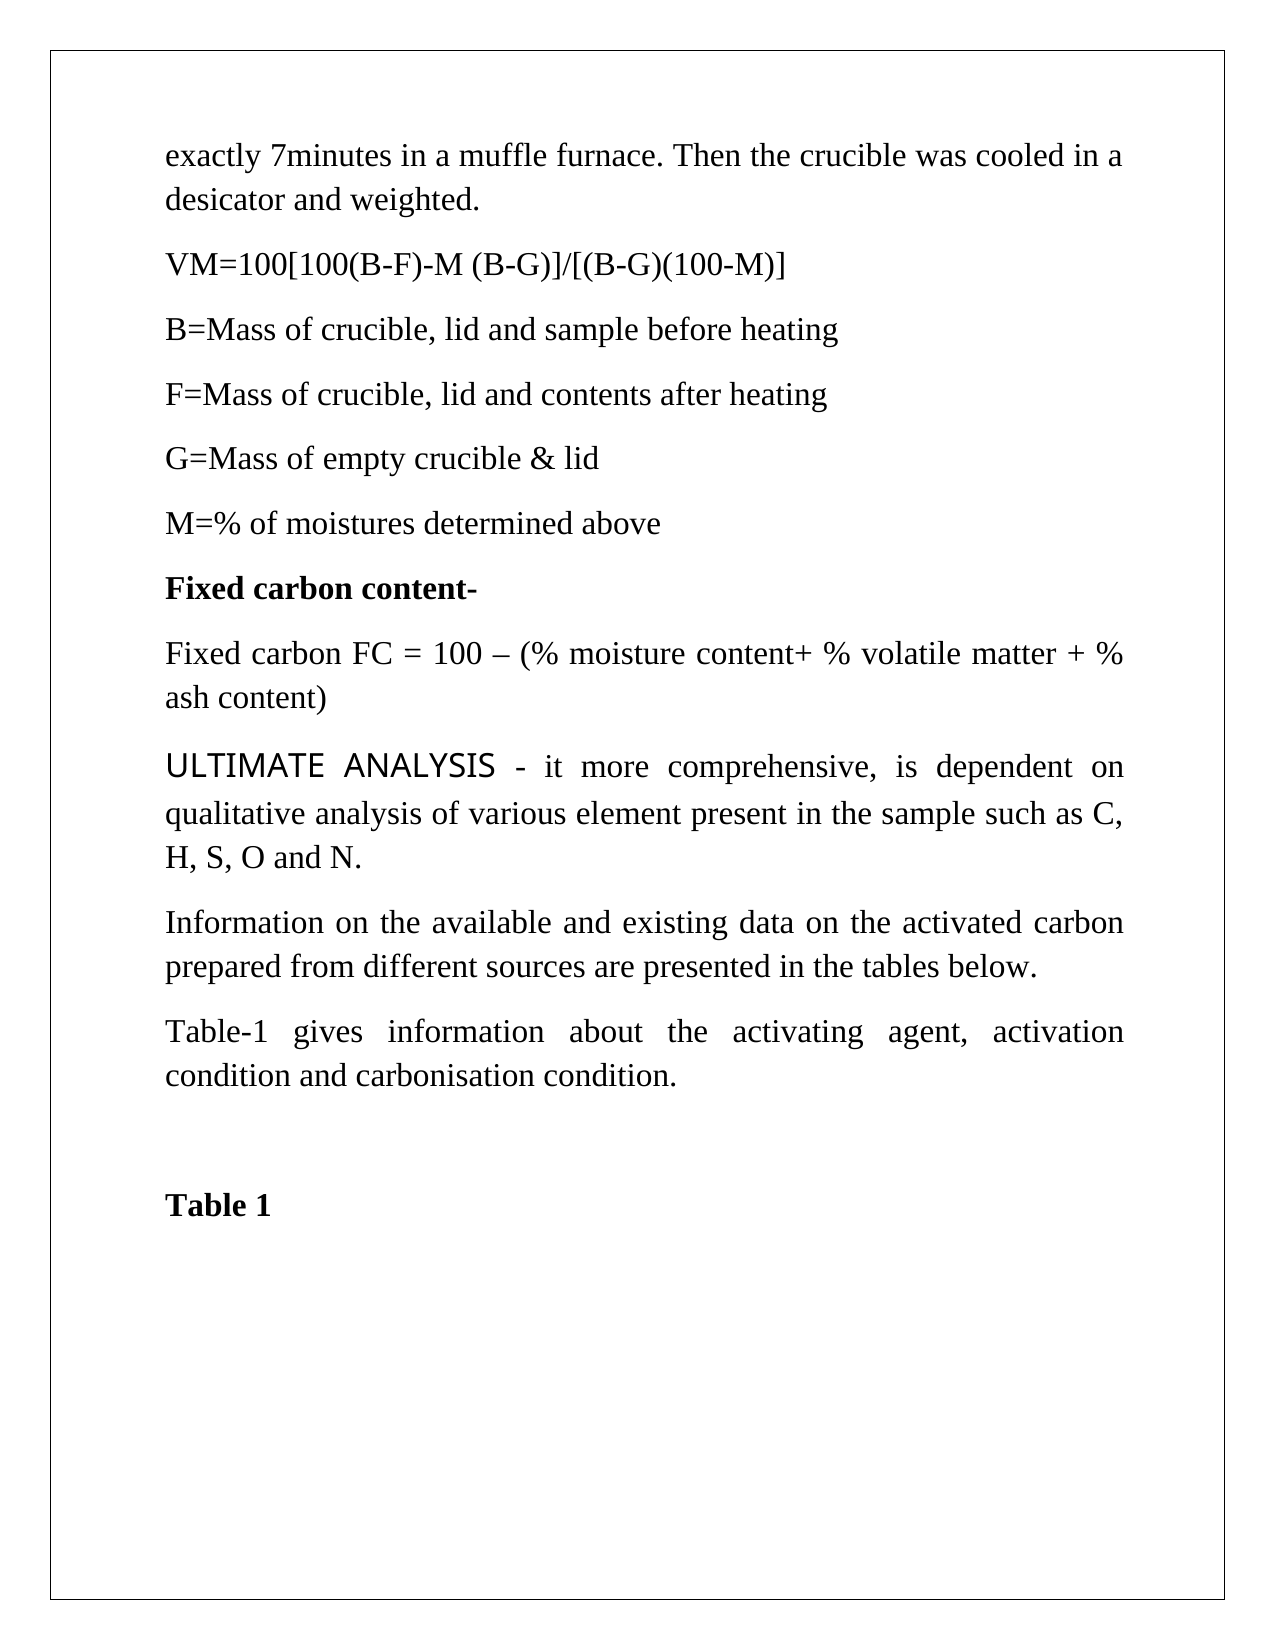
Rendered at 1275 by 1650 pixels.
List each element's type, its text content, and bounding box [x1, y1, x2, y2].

text VM=100[100(B-F)-M (B-G)]/[(B-G)(100-M)] [165, 244, 1125, 282]
text G=Mass of empty crucible & lid [165, 439, 1125, 477]
text Table 1 [165, 1185, 1125, 1223]
text Fixed carbon FC = 100 – (% moisture content+ % volatile matter + % ash content) [165, 633, 1125, 716]
text M=% of moistures determined above [165, 503, 1125, 542]
text ULTIMATE ANALYSIS - it more comprehensive, is dependent on qualitative analysis of various element present in the sample such as C, H, S, O and N. [165, 742, 1125, 876]
text Fixed carbon content- [165, 568, 1125, 607]
text F=Mass of crucible, lid and contents after heating [165, 374, 1125, 412]
text Table-1 gives information about the activating agent, activation condition and carbonisation condition. [165, 1011, 1125, 1094]
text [165, 135, 1125, 217]
text Information on the available and existing data on the activated carbon prepared from different sources are presented in the tables below. [165, 902, 1125, 985]
text B=Mass of crucible, lid and sample before heating [165, 309, 1125, 347]
